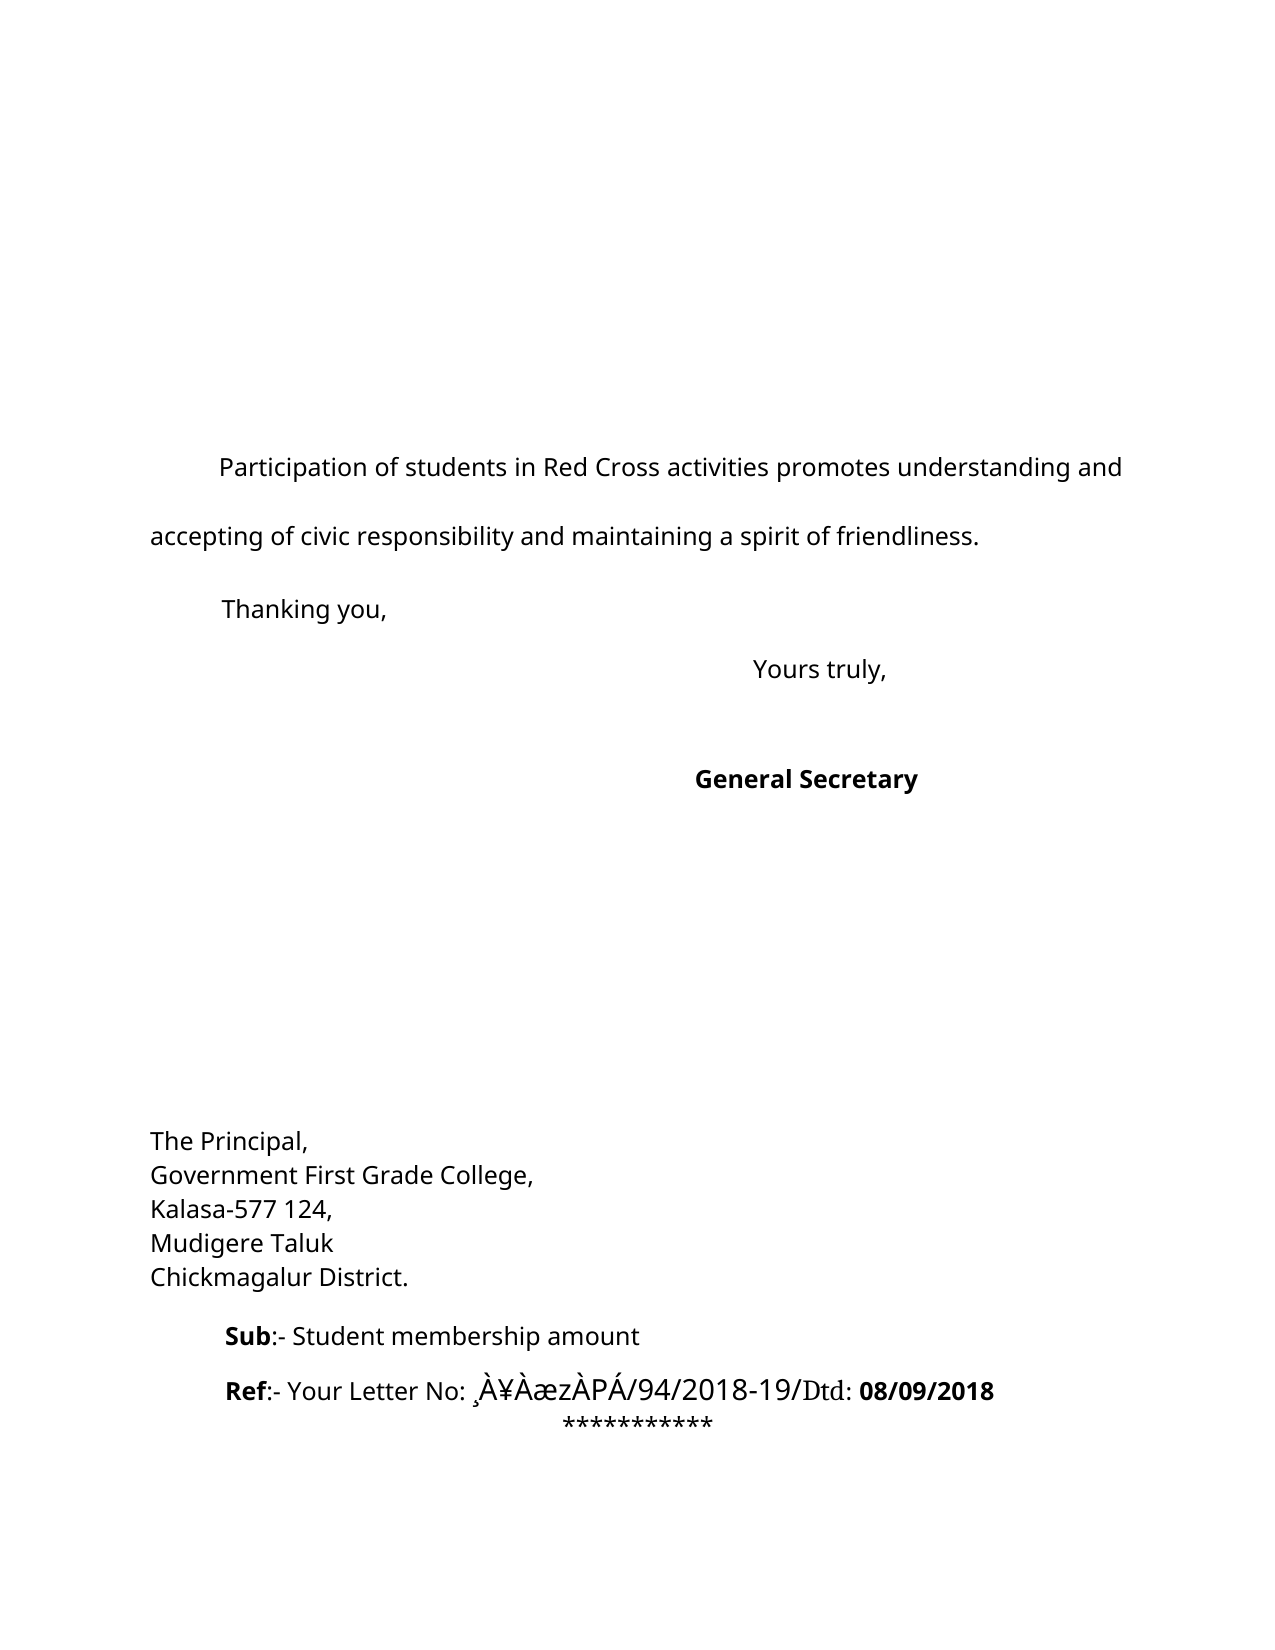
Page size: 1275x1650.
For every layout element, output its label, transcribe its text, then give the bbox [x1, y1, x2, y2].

text Participation of students in Red Cross activities promotes understanding and accepting of civic responsibility and maintaining a spirit of friendliness. [150, 450, 1125, 552]
text Ref:- Your Letter No: ¸À¥ÀæzÀPÁ/94/2018-19/Dtd: 08/09/2018 [225, 1369, 1125, 1409]
text Kalasa-577 124, [150, 1192, 1125, 1226]
text Yours truly, [150, 652, 1125, 686]
text Thanking you, [150, 592, 1125, 626]
text Mudigere Taluk [150, 1226, 1125, 1260]
text The Principal, [150, 1124, 1125, 1158]
text General Secretary [150, 762, 1125, 796]
text *********** [150, 1409, 1125, 1443]
text Chickmagalur District. [150, 1260, 1125, 1294]
text Sub:- Student membership amount [225, 1318, 1125, 1352]
text Government First Grade College, [150, 1158, 1125, 1192]
